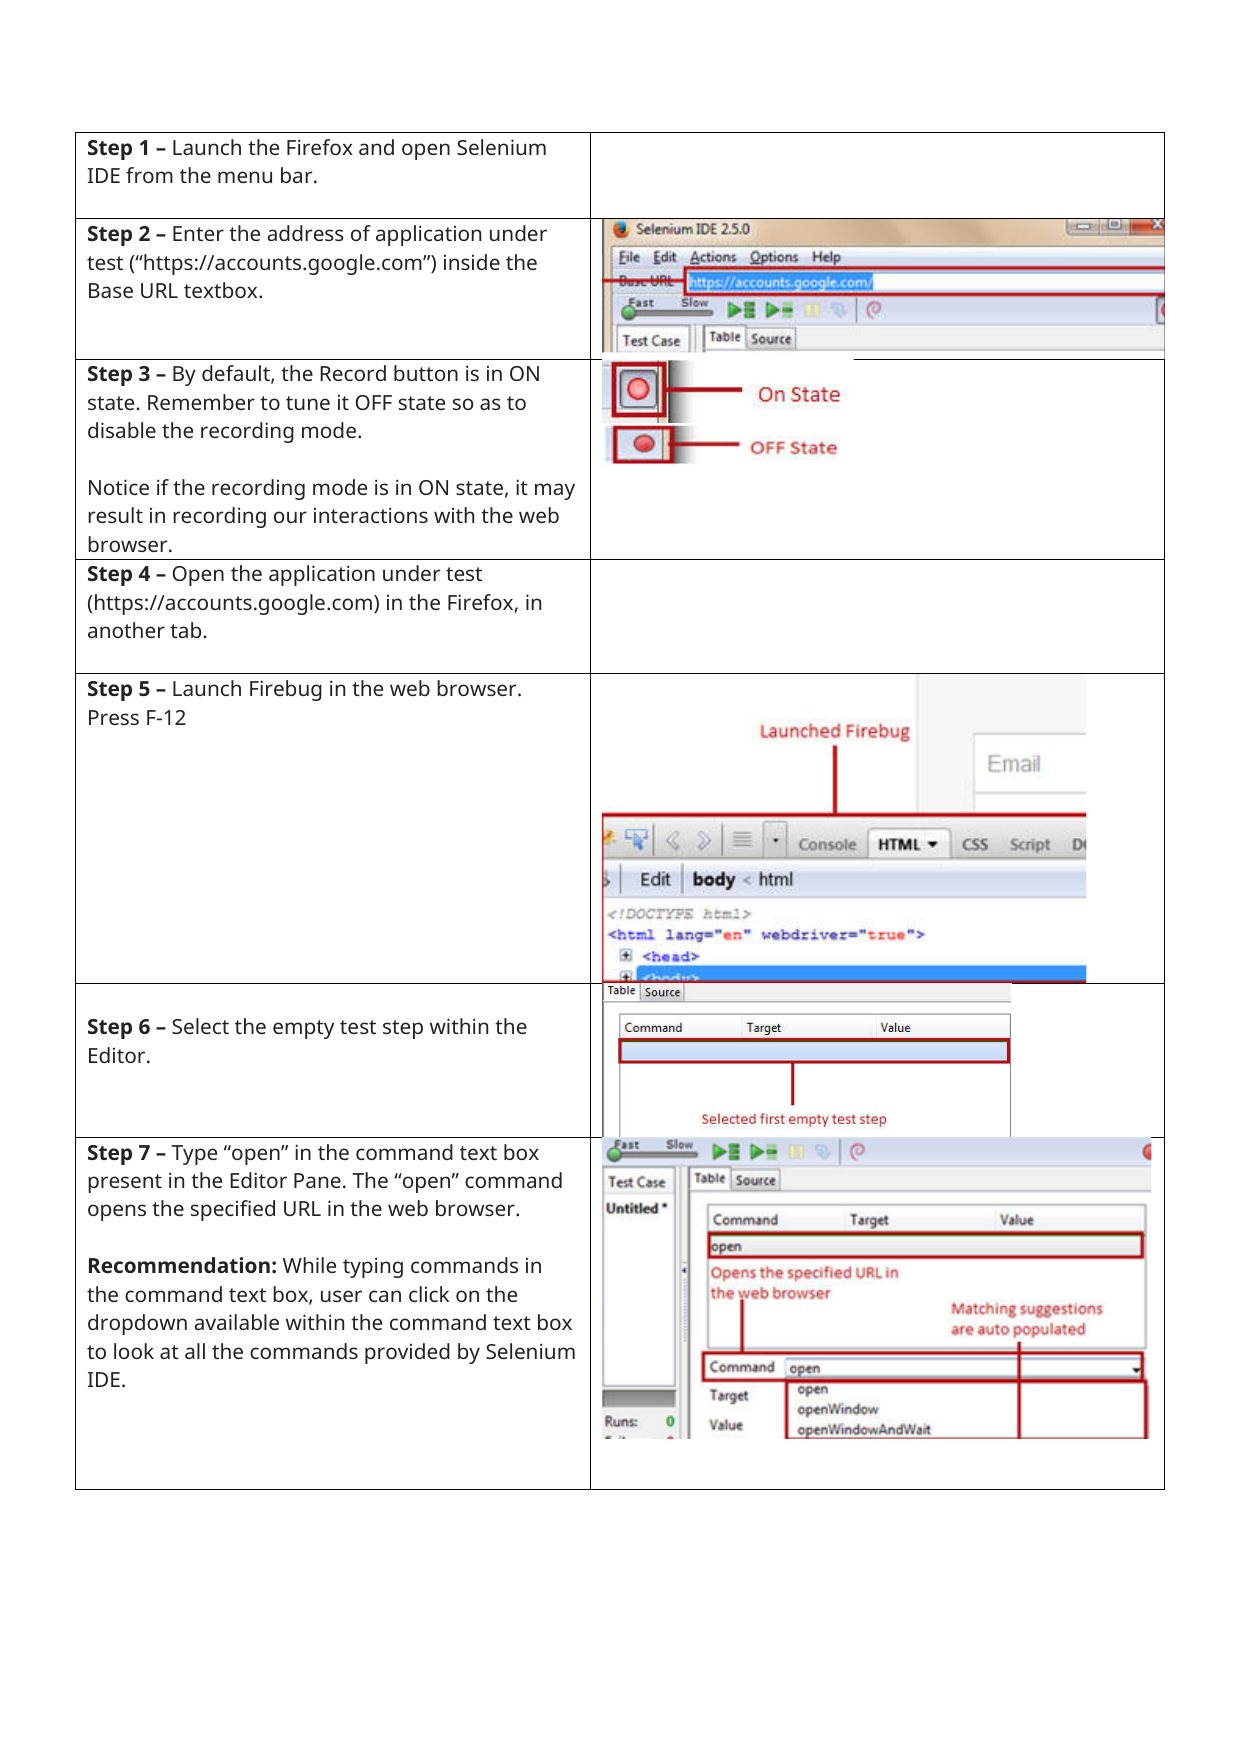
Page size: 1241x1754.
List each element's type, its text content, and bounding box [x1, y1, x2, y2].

table_cell [591, 674, 601, 983]
table_cell [591, 219, 601, 358]
table_header Step 1 – Launch the Firefox and open Selenium IDE from the menu bar. [76, 133, 590, 218]
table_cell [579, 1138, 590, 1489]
table_cell [591, 560, 1164, 673]
picture [601, 674, 1152, 1439]
table_cell Step 6 – Select the empty test step within the Editor. [76, 984, 590, 1137]
table_cell [1012, 984, 1164, 1137]
table_cell [591, 1138, 1164, 1489]
table_cell [591, 360, 1164, 558]
table_cell Step 5 – Launch Firebug in the web browser. Press F-12 [76, 674, 590, 983]
table_cell Step 4 – Open the application under test (https://accounts.google.com) in the Firefox, in another tab. [76, 560, 590, 673]
picture [601, 219, 1165, 467]
table_cell [1087, 674, 1164, 983]
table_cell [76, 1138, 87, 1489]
table_cell Step 2 – Enter the address of application under test (“https://accounts.google.com”) inside the Base URL textbox. [76, 219, 590, 358]
table_cell [591, 984, 601, 1137]
table_header [591, 133, 1164, 218]
table_cell Step 3 – By default, the Record button is in ON state. Remember to tune it OFF state so as to disable the recording mode. Notice if the recording mode is in ON state, it may result in recording our interactions with the web browser. [76, 360, 590, 558]
